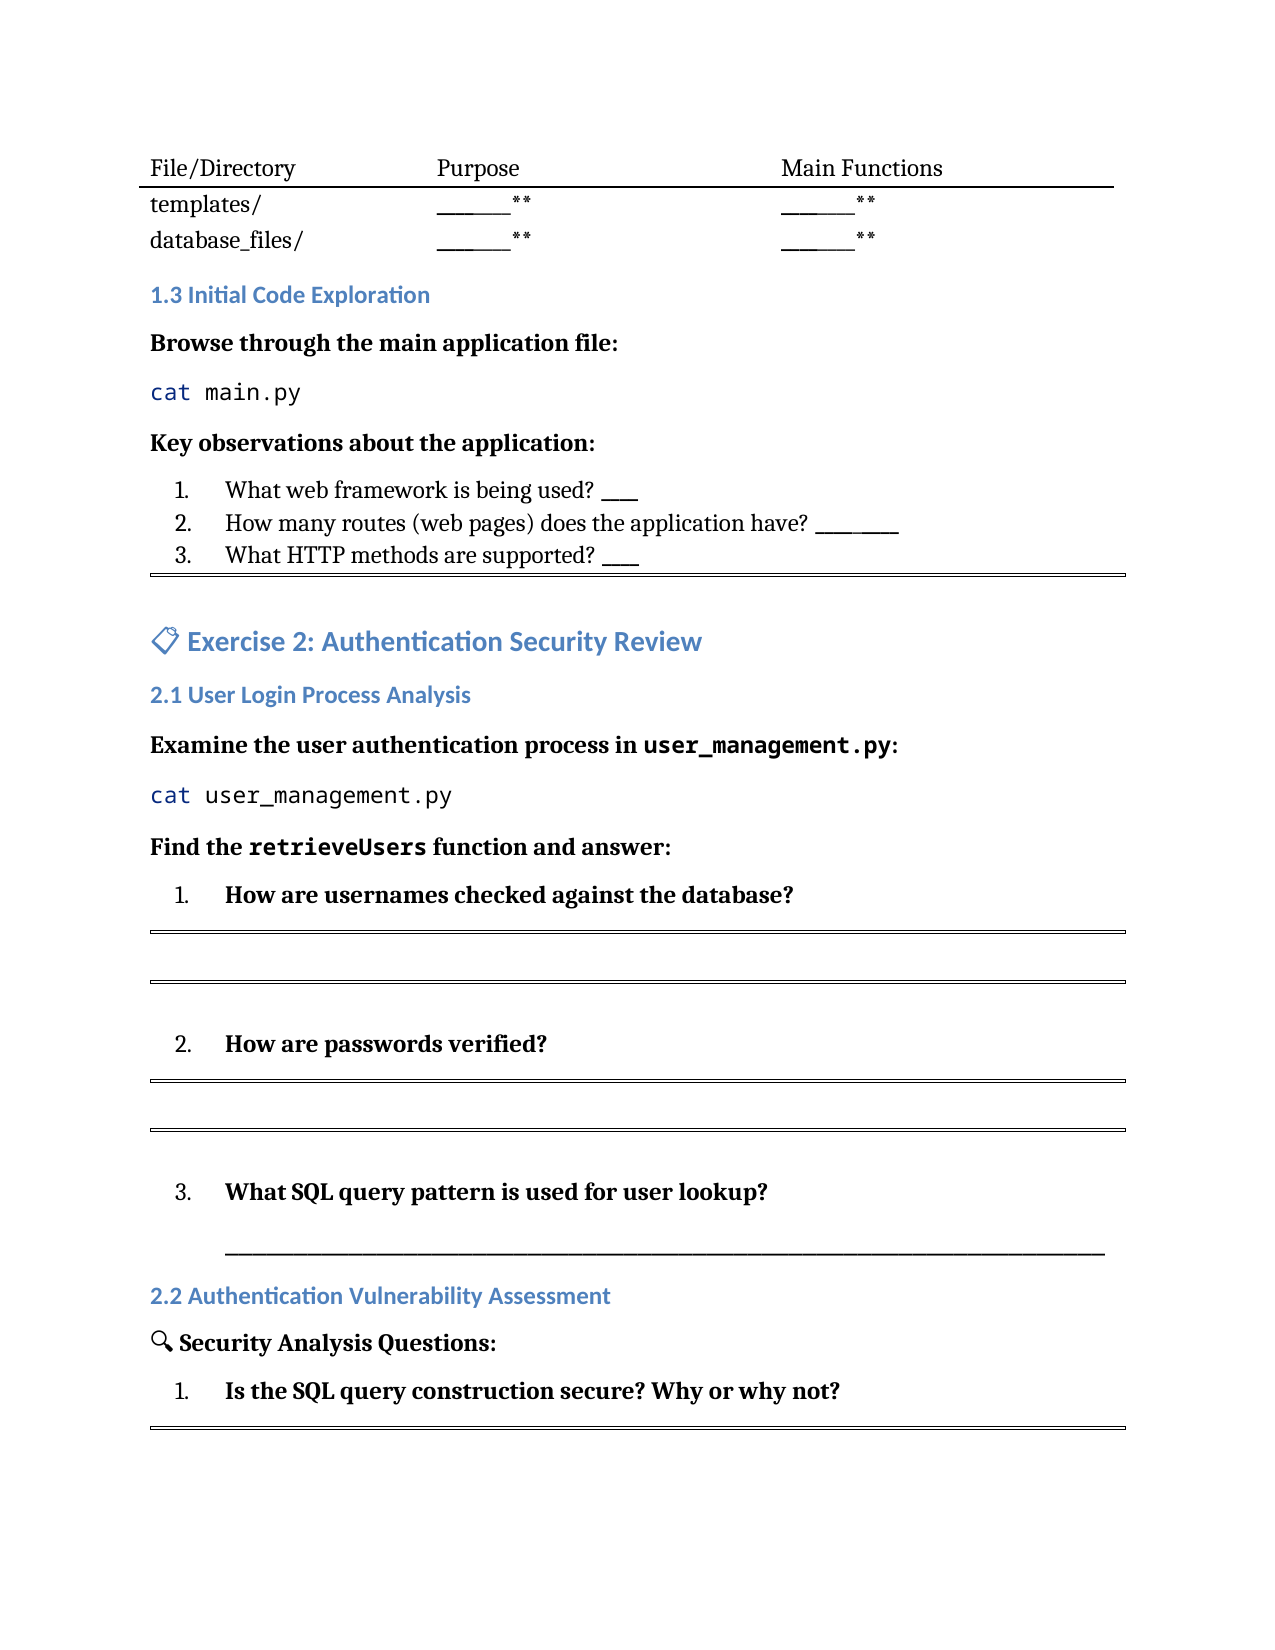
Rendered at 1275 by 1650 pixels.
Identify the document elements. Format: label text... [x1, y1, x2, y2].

text Find the retrieveUsers function and answer: [150, 831, 1125, 862]
text Key observations about the application: [150, 428, 1125, 457]
text Browse through the main application file: [150, 329, 1125, 358]
list How are usernames checked against the database? [175, 881, 1125, 909]
subtitle 2.1 User Login Process Analysis [150, 679, 1125, 710]
table_header Main Functions [770, 150, 1114, 186]
table_cell ________** [770, 223, 1114, 259]
table_cell ________** [425, 223, 769, 259]
list How many routes (web pages) does the application have? _________ [175, 508, 1125, 537]
subtitle 1.3 Initial Code Exploration [150, 279, 1125, 310]
table_header Purpose [425, 150, 769, 186]
text cat user_management.py [150, 779, 1125, 810]
list ________________________________________________________________ [175, 1228, 1125, 1259]
text cat main.py [150, 376, 1125, 408]
text 🔍 Security Analysis Questions: [150, 1329, 1125, 1358]
table_cell database_files/ [139, 223, 425, 259]
table_cell ________** [770, 188, 1114, 222]
list What web framework is being used? ____ [175, 476, 1125, 505]
list What HTTP methods are supported? ____ [175, 541, 1125, 570]
subtitle 📋 Exercise 2: Authentication Security Review [150, 623, 1125, 659]
list What SQL query pattern is used for user lookup? [175, 1178, 1125, 1207]
subtitle 2.2 Authentication Vulnerability Assessment [150, 1280, 1125, 1311]
list How are passwords verified? [175, 1029, 1125, 1058]
table_cell ________** [425, 188, 769, 222]
text Examine the user authentication process in user_management.py: [150, 729, 1125, 760]
table_header File/Directory [139, 150, 425, 186]
list Is the SQL query construction secure? Why or why not? [175, 1377, 1125, 1406]
table_cell templates/ [139, 188, 425, 222]
